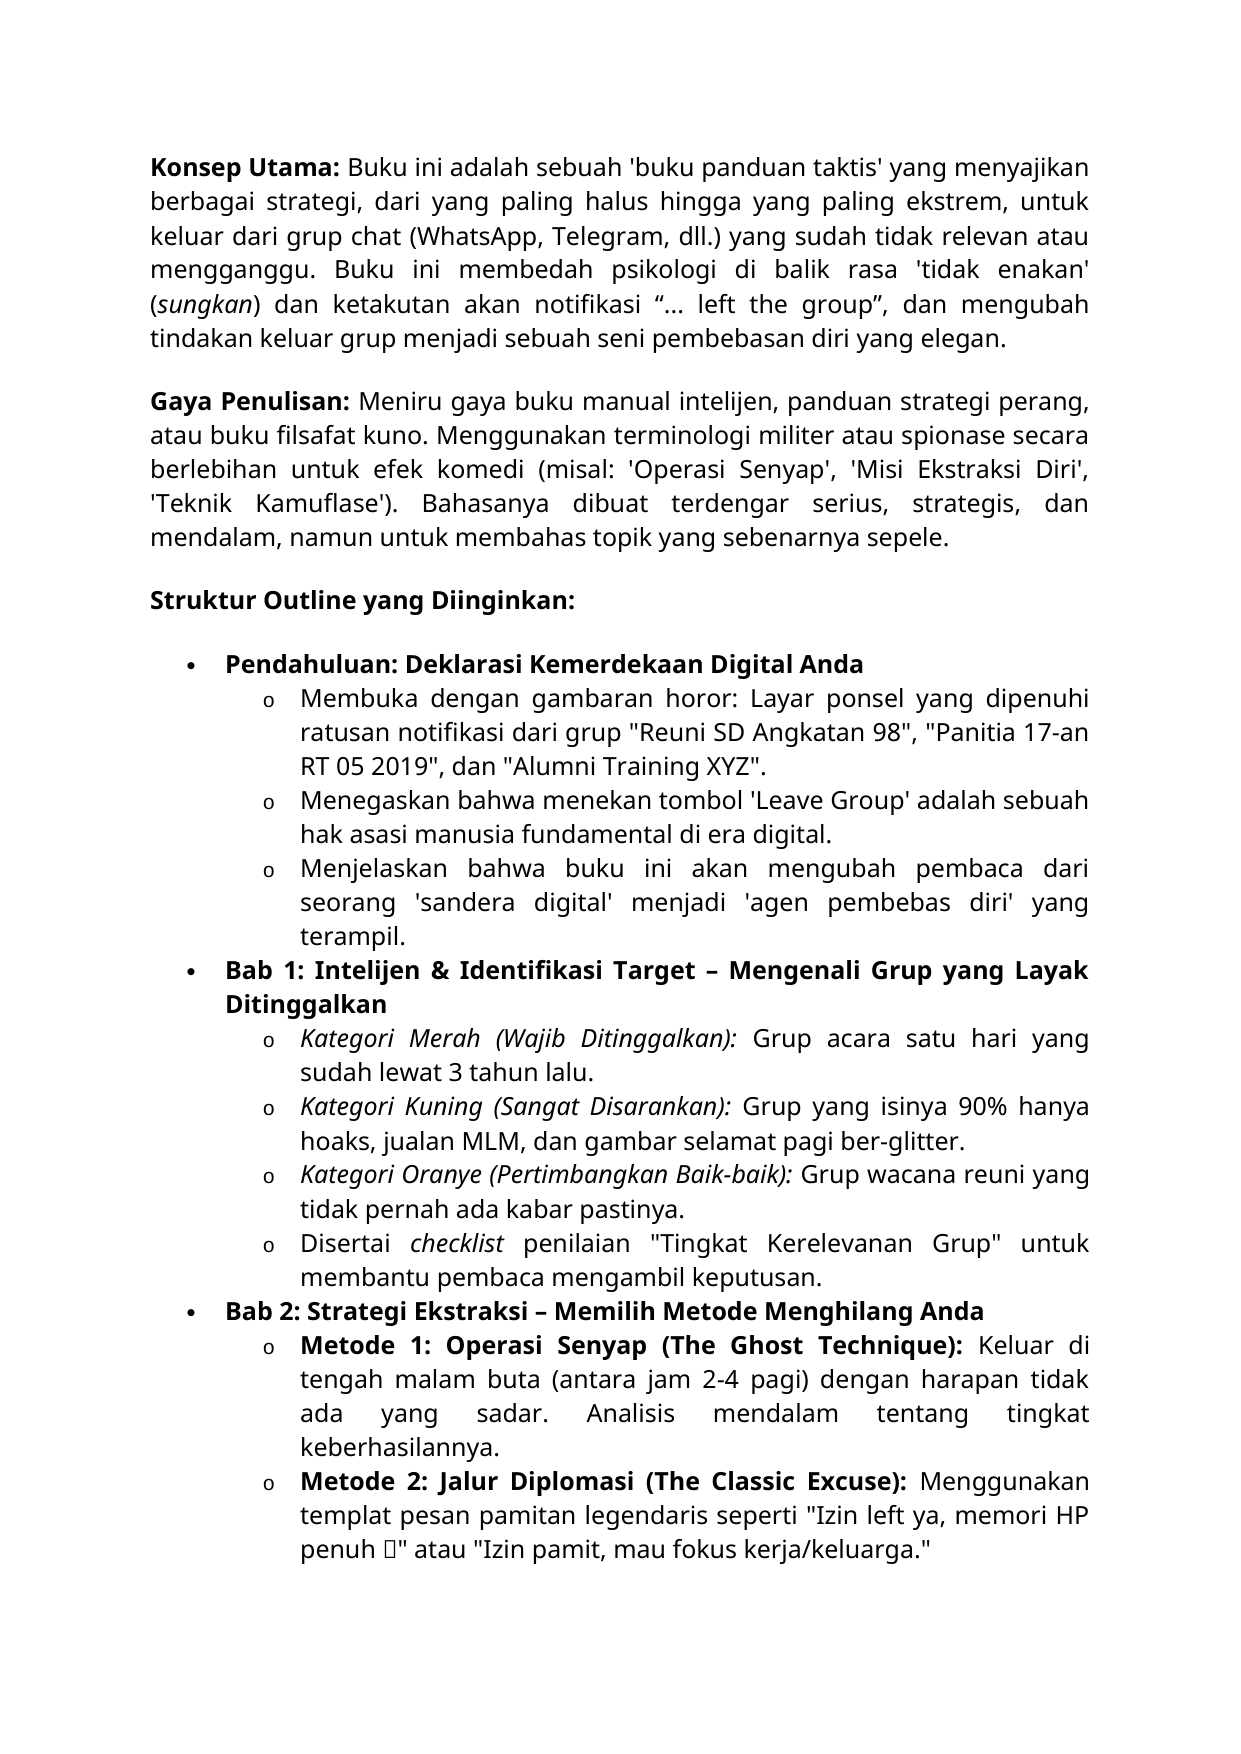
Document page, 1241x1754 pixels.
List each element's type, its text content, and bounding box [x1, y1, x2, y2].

list Kategori Oranye (Pertimbangkan Baik-baik): Grup wacana reuni yang tidak pernah ada kabar pastinya. [262, 1157, 1090, 1225]
list Membuka dengan gambaran horor: Layar ponsel yang dipenuhi ratusan notifikasi dari grup "Reuni SD Angkatan 98", "Panitia 17-an RT 05 2019", dan "Alumni Training XYZ". [262, 680, 1090, 782]
text Konsep Utama: Buku ini adalah sebuah 'buku panduan taktis' yang menyajikan berbagai strategi, dari yang paling halus hingga yang paling ekstrem, untuk keluar dari grup chat (WhatsApp, Telegram, dll.) yang sudah tidak relevan atau mengganggu. Buku ini membedah psikologi di balik rasa 'tidak enakan' (sungkan) dan ketakutan akan notifikasi “... left the group”, dan mengubah tindakan keluar grup menjadi sebuah seni pembebasan diri yang elegan. [150, 150, 1090, 354]
text Gaya Penulisan: Meniru gaya buku manual intelijen, panduan strategi perang, atau buku filsafat kuno. Menggunakan terminologi militer atau spionase secara berlebihan untuk efek komedi (misal: 'Operasi Senyap', 'Misi Ekstraksi Diri', 'Teknik Kamuflase'). Bahasanya dibuat terdengar serius, strategis, dan mendalam, namun untuk membahas topik yang sebenarnya sepele. [150, 383, 1090, 554]
list Metode 2: Jalur Diplomasi (The Classic Excuse): Menggunakan templat pesan pamitan legendaris seperti "Izin left ya, memori HP penuh 🙏" atau "Izin pamit, mau fokus kerja/keluarga." [262, 1464, 1090, 1566]
list Bab 1: Intelijen & Identifikasi Target – Mengenali Grup yang Layak Ditinggalkan [187, 953, 1090, 1021]
list Kategori Merah (Wajib Ditinggalkan): Grup acara satu hari yang sudah lewat 3 tahun lalu. [262, 1021, 1090, 1089]
list Metode 1: Operasi Senyap (The Ghost Technique): Keluar di tengah malam buta (antara jam 2-4 pagi) dengan harapan tidak ada yang sadar. Analisis mendalam tentang tingkat keberhasilannya. [262, 1327, 1090, 1464]
list Menegaskan bahwa menekan tombol 'Leave Group' adalah sebuah hak asasi manusia fundamental di era digital. [262, 782, 1090, 851]
list Menjelaskan bahwa buku ini akan mengubah pembaca dari seorang 'sandera digital' menjadi 'agen pembebas diri' yang terampil. [262, 851, 1090, 953]
list Bab 2: Strategi Ekstraksi – Memilih Metode Menghilang Anda [187, 1293, 1090, 1327]
list Pendahuluan: Deklarasi Kemerdekaan Digital Anda [187, 646, 1090, 680]
list Kategori Kuning (Sangat Disarankan): Grup yang isinya 90% hanya hoaks, jualan MLM, dan gambar selamat pagi ber-glitter. [262, 1089, 1090, 1157]
text Struktur Outline yang Diinginkan: [150, 583, 1090, 617]
list Disertai checklist penilaian "Tingkat Kerelevanan Grup" untuk membantu pembaca mengambil keputusan. [262, 1225, 1090, 1293]
